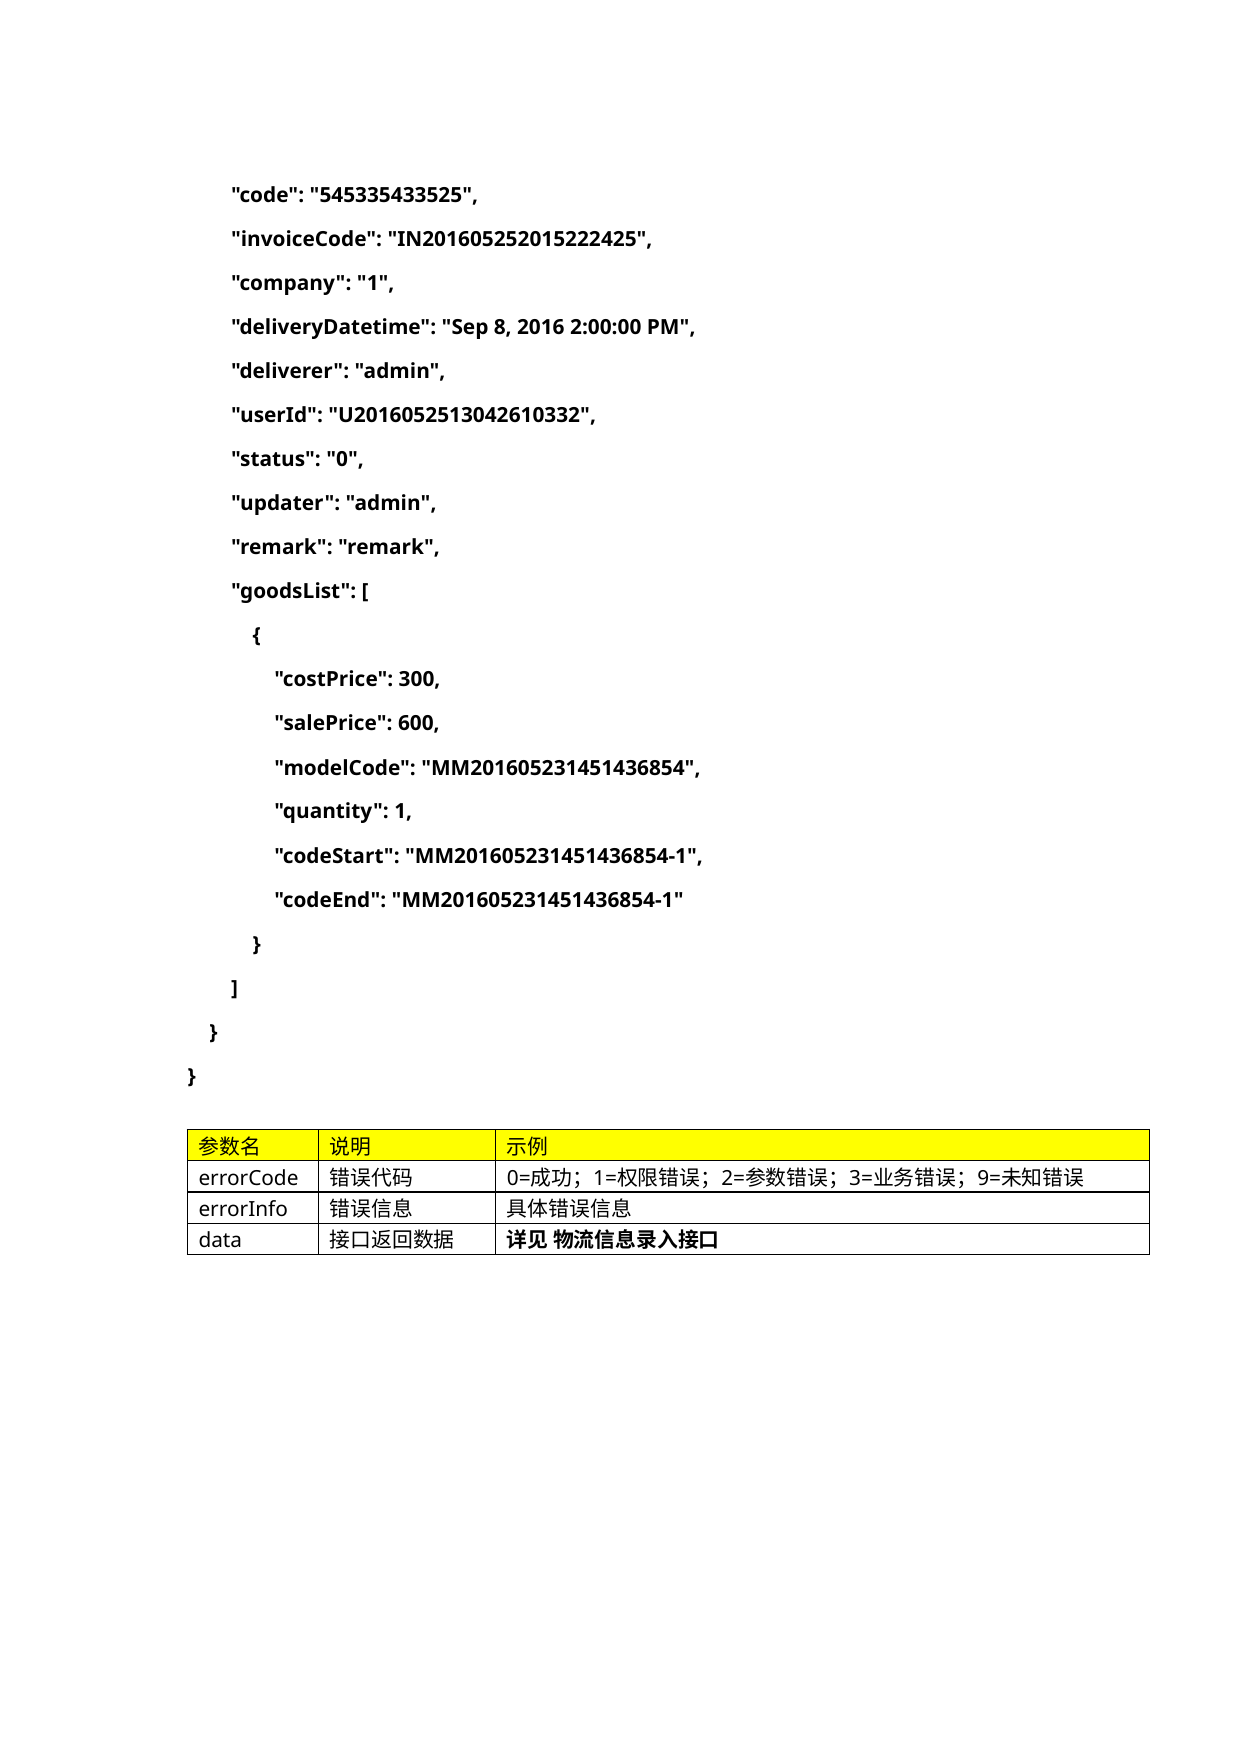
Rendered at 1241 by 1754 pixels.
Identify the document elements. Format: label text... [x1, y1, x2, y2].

table_cell 0=成功；1=权限错误；2=参数错误；3=业务错误；9=未知错误 [496, 1161, 1149, 1191]
text } [187, 921, 1053, 965]
text "status": "0", [187, 436, 1053, 480]
text "deliveryDatetime": "Sep 8, 2016 2:00:00 PM", [187, 304, 1053, 348]
text "modelCode": "MM201605231451436854", [187, 745, 1053, 789]
table_cell 接口返回数据 [319, 1224, 495, 1254]
text "updater": "admin", [187, 480, 1053, 524]
table_cell 错误代码 [319, 1161, 495, 1191]
text "remark": "remark", [187, 524, 1053, 568]
text "quantity": 1, [187, 789, 1053, 833]
table_cell 详见 物流信息录入接口 [496, 1224, 1149, 1254]
table_cell errorInfo [188, 1193, 318, 1223]
text "goodsList": [ [187, 568, 1053, 613]
text "code": "545335433525", [187, 172, 1053, 216]
table_cell data [188, 1224, 318, 1254]
text "userId": "U2016052513042610332", [187, 392, 1053, 436]
text ] [187, 965, 1053, 1009]
text "company": "1", [187, 260, 1053, 304]
table_header 说明 [319, 1130, 495, 1160]
text "invoiceCode": "IN201605252015222425", [187, 216, 1053, 260]
text "deliverer": "admin", [187, 348, 1053, 392]
text "costPrice": 300, [187, 657, 1053, 701]
table_header 参数名 [188, 1130, 318, 1160]
text "codeStart": "MM201605231451436854-1", [187, 833, 1053, 877]
text "salePrice": 600, [187, 701, 1053, 745]
table_cell 错误信息 [319, 1193, 495, 1223]
table_header 示例 [496, 1130, 1149, 1160]
text } [187, 1053, 1053, 1097]
text { [187, 613, 1053, 657]
table_cell errorCode [188, 1161, 318, 1191]
text "codeEnd": "MM201605231451436854-1" [187, 877, 1053, 921]
text } [187, 1009, 1053, 1053]
table_cell 具体错误信息 [496, 1193, 1149, 1223]
